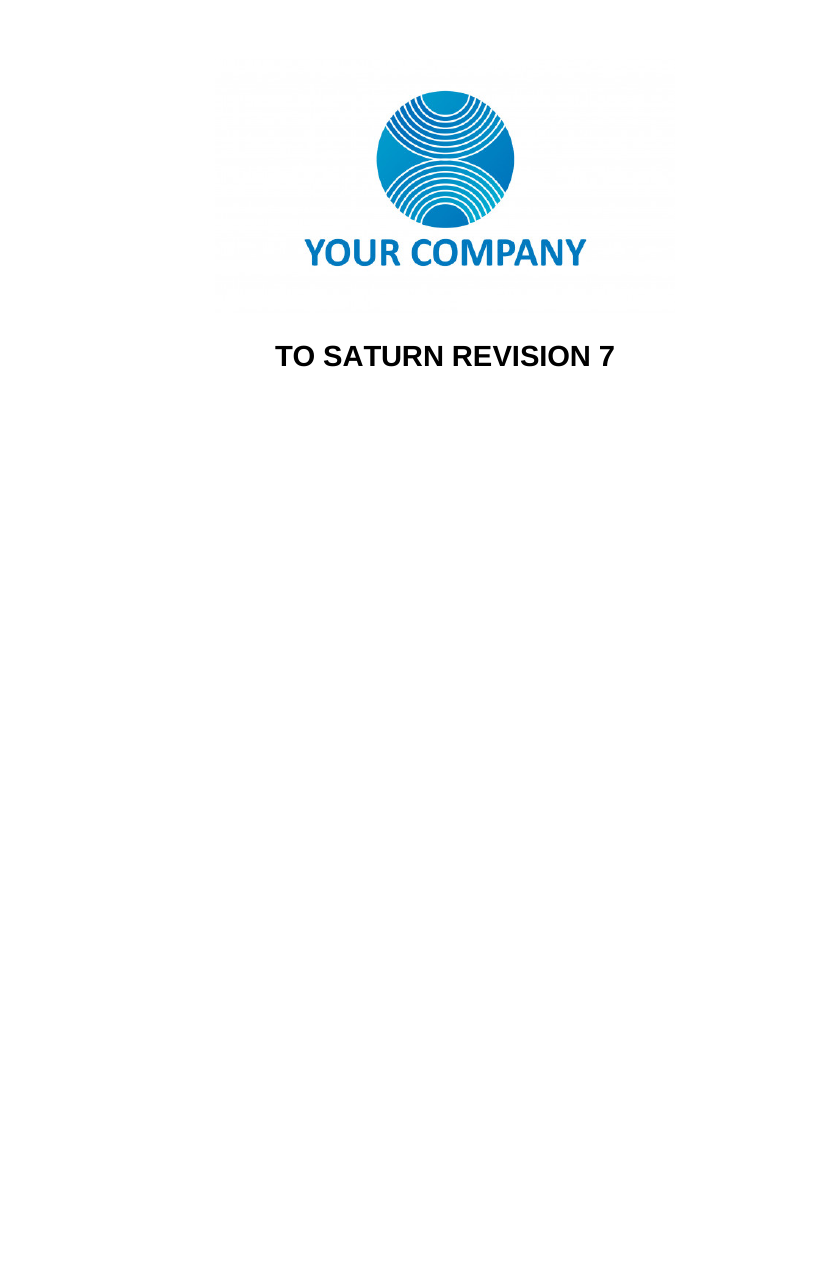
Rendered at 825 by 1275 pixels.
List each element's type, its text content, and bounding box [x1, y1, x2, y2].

picture [215, 59, 675, 313]
text TO SATURN REVISION 7 [118, 339, 772, 372]
